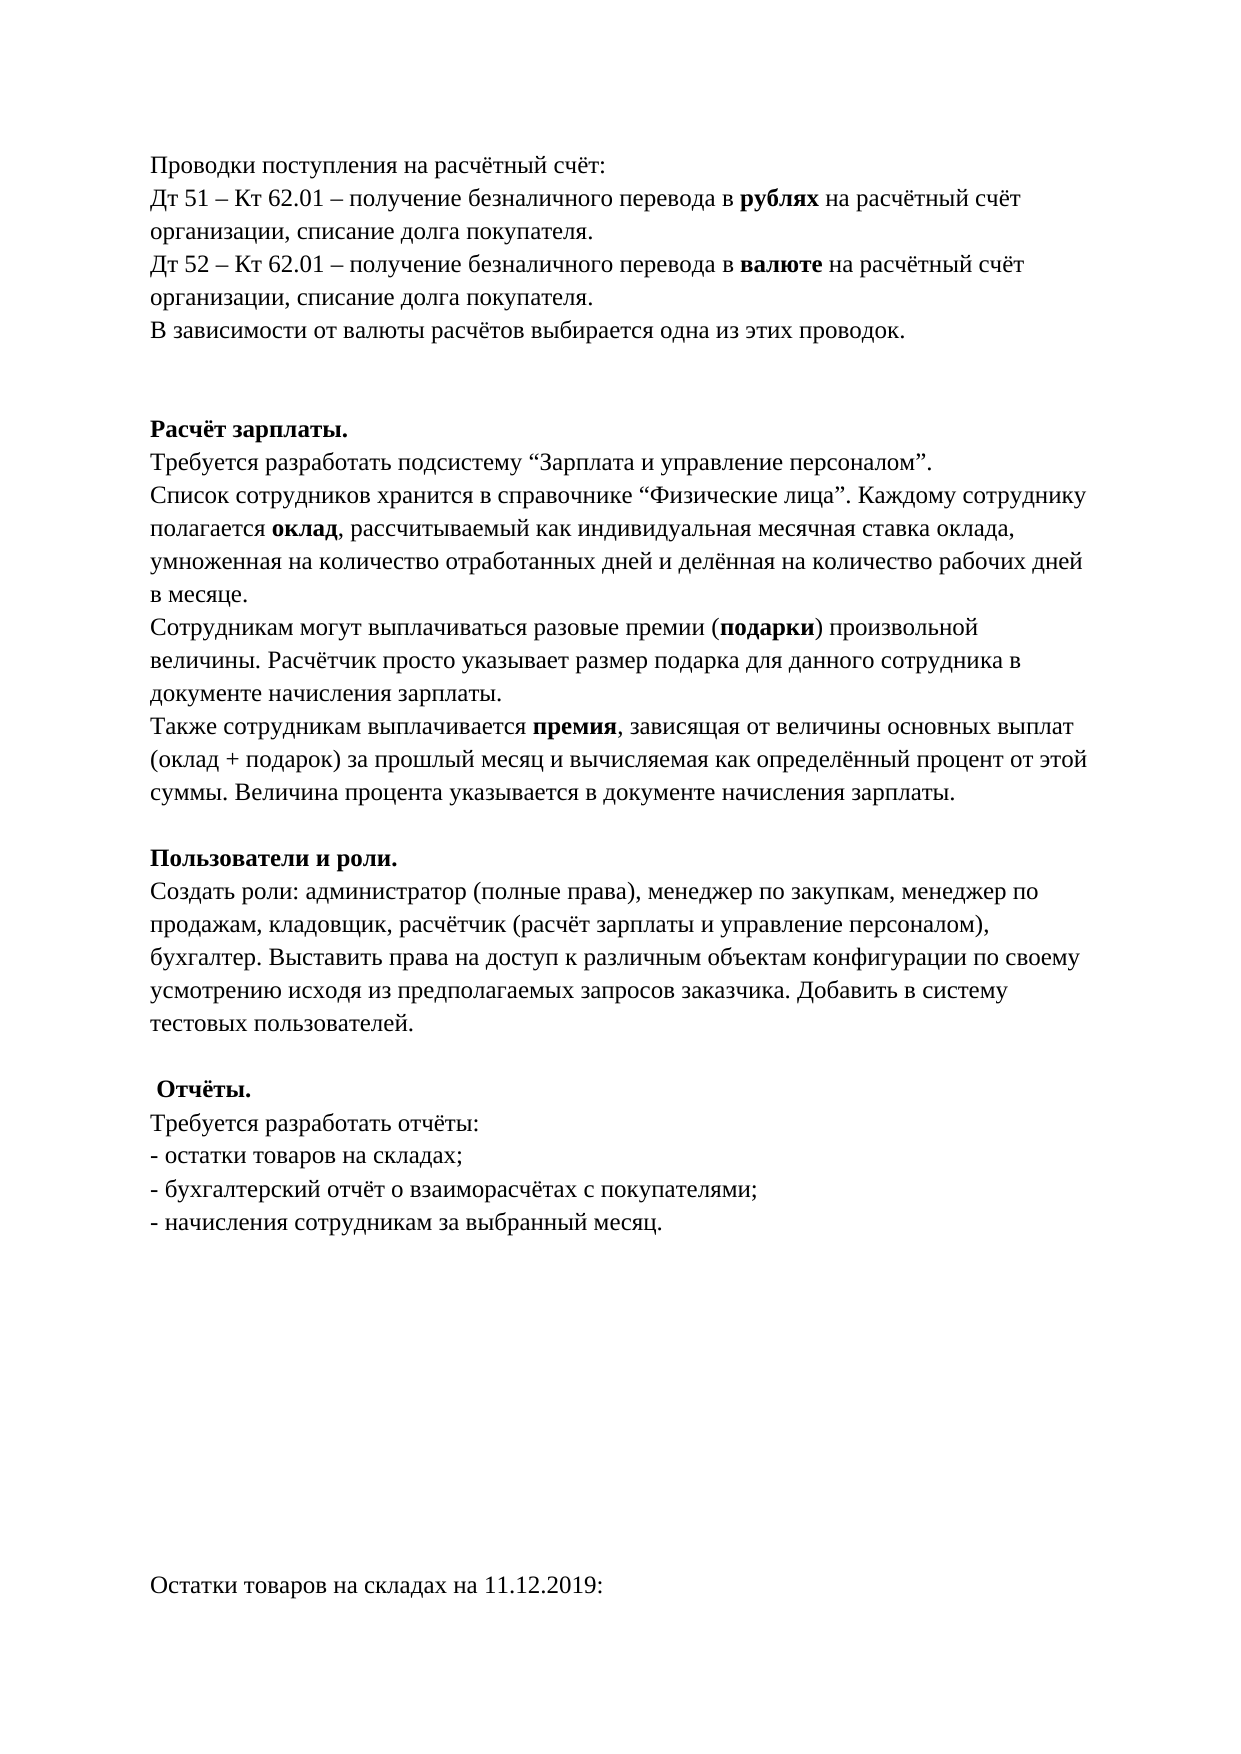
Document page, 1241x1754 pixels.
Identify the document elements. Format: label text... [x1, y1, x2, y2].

text - начисления сотрудникам за выбранный месяц. [150, 1207, 1090, 1235]
text Также сотрудникам выплачивается премия, зависящая от величины основных выплат (оклад + подарок) за прошлый месяц и вычисляемая как определённый процент от этой суммы. Величина процента указывается в документе начисления зарплаты. [150, 711, 1090, 806]
text Остатки товаров на складах на 11.12.2019: [150, 1570, 1090, 1599]
text Отчёты. [150, 1074, 1090, 1103]
text Создать роли: администратор (полные права), менеджер по закупкам, менеджер по продажам, кладовщик, расчётчик (расчёт зарплаты и управление персоналом), бухгалтер. Выставить права на доступ к различным объектам конфигурации по своему усмотрению исходя из предполагаемых запросов заказчика. Добавить в систему тестовых пользователей. [150, 876, 1090, 1037]
text Сотрудникам могут выплачиваться разовые премии (подарки) произвольной величины. Расчётчик просто указывает размер подарка для данного сотрудника в документе начисления зарплаты. [150, 612, 1090, 707]
text Пользователи и роли. [150, 843, 1090, 872]
text Требуется разработать подсистему “Зарплата и управление персоналом”. Список сотрудников хранится в справочнике “Физические лица”. Каждому сотруднику полагается оклад, рассчитываемый как индивидуальная месячная ставка оклада, умноженная на количество отработанных дней и делённая на количество рабочих дней в месяце. [150, 447, 1090, 608]
text Расчёт зарплаты. [150, 414, 1090, 443]
text - бухгалтерский отчёт о взаиморасчётах с покупателями; [150, 1174, 1090, 1202]
text В зависимости от валюты расчётов выбирается одна из этих проводок. [150, 315, 1090, 344]
text Требуется разработать отчёты: [150, 1108, 1090, 1136]
text Дт 51 – Кт 62.01 – получение безналичного перевода в рублях на расчётный счёт организации, списание долга покупателя. [150, 183, 1090, 245]
text Дт 52 – Кт 62.01 – получение безналичного перевода в валюте на расчётный счёт организации, списание долга покупателя. [150, 249, 1090, 311]
text - остатки товаров на складах; [150, 1141, 1090, 1169]
text Проводки поступления на расчётный счёт: [150, 150, 1090, 179]
